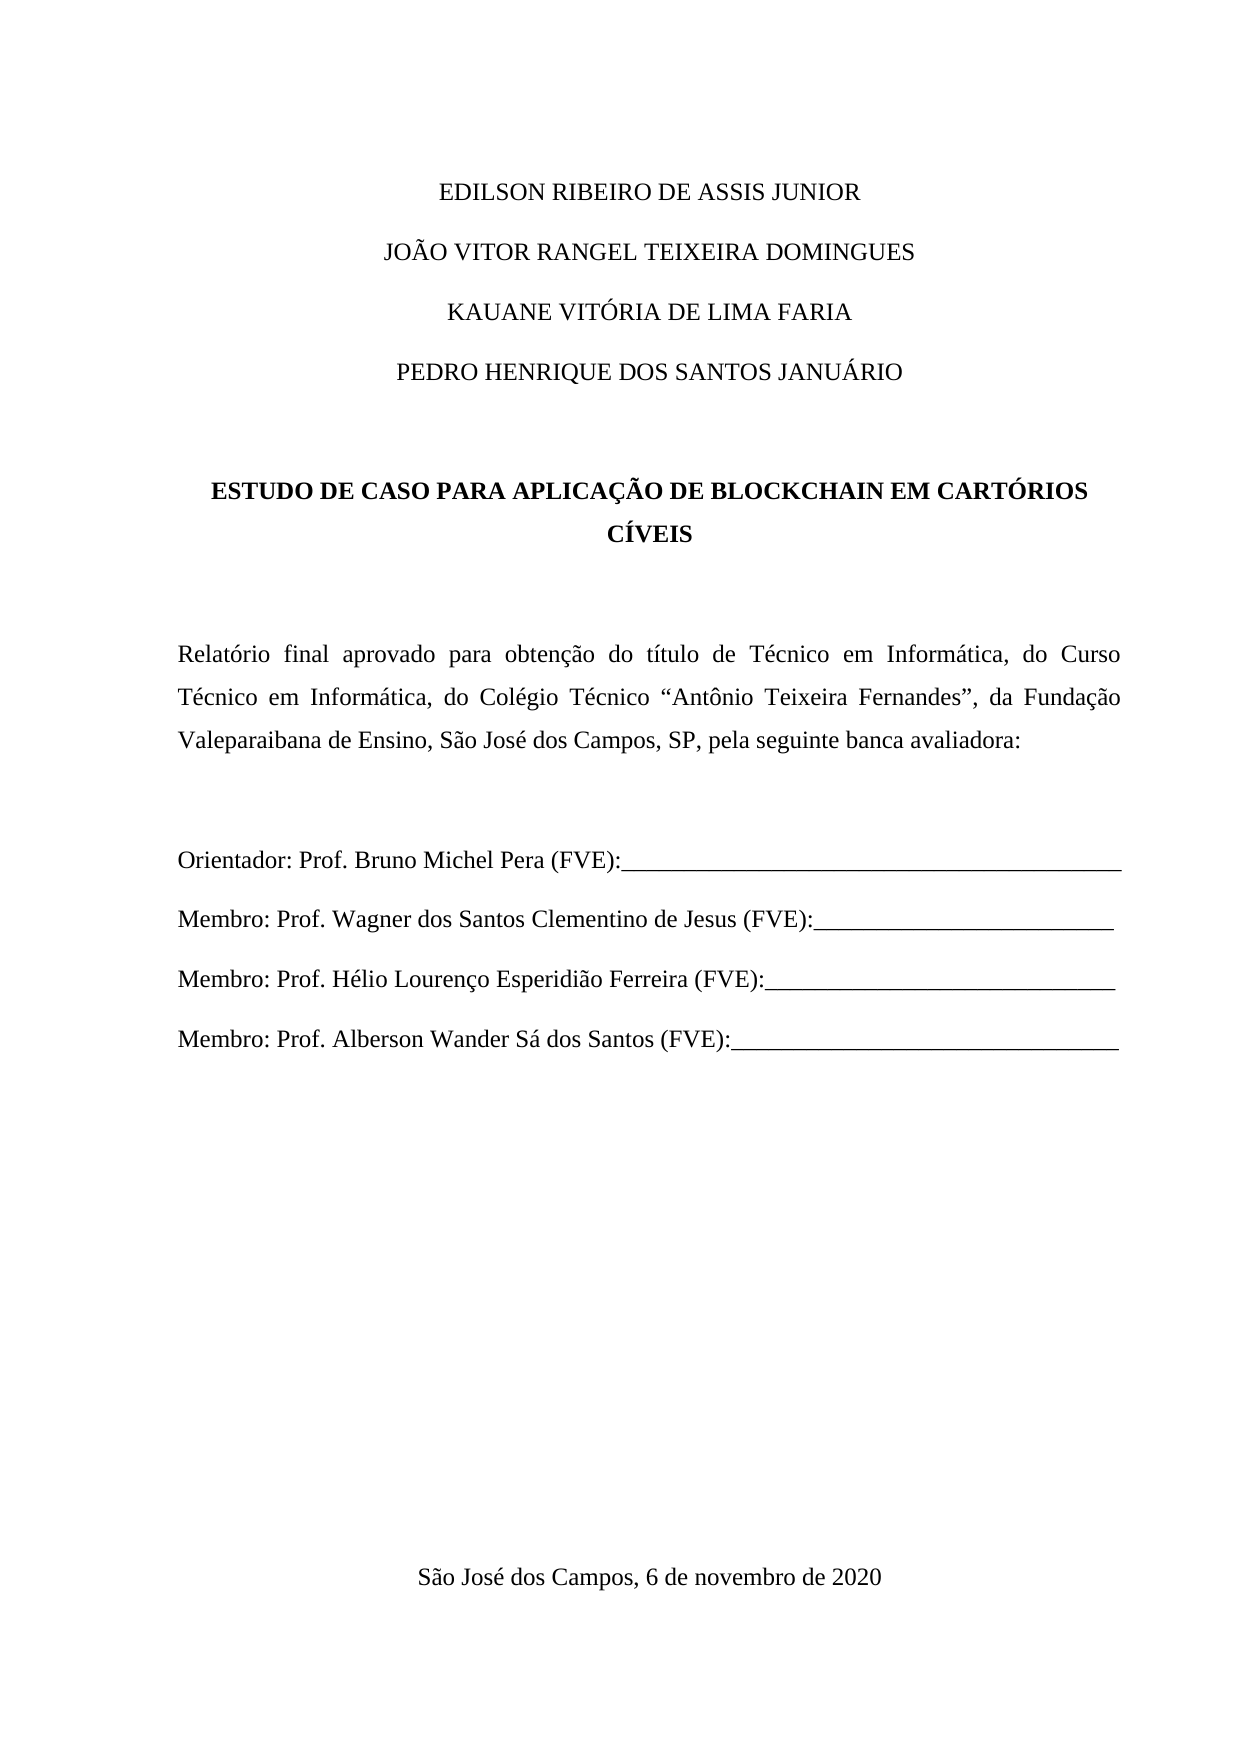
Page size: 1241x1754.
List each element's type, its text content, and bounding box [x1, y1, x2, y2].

text ESTUDO DE CASO PARA APLICAÇÃO DE BLOCKCHAIN EM CARTÓRIOS CÍVEIS [177, 476, 1122, 548]
text EDILSON RIBEIRO DE ASSIS JUNIOR [177, 177, 1122, 206]
text JOÃO VITOR RANGEL TEIXEIRA DOMINGUES [177, 237, 1122, 266]
text PEDRO HENRIQUE DOS SANTOS JANUÁRIO [177, 357, 1122, 385]
text Relatório final aprovado para obtenção do título de Técnico em Informática, do Curso Técnico em Informática, do Colégio Técnico “Antônio Teixeira Fernandes”, da Fundação Valeparaibana de Ensino, São José dos Campos, SP, pela seguinte banca avaliadora: [177, 639, 1122, 754]
text Membro: Prof. Alberson Wander Sá dos Santos (FVE):_______________________________ [177, 1024, 1122, 1053]
text Membro: Prof. Wagner dos Santos Clementino de Jesus (FVE):________________________ [177, 904, 1122, 933]
text KAUANE VITÓRIA DE LIMA FARIA [177, 297, 1122, 326]
text Membro: Prof. Hélio Lourenço Esperidião Ferreira (FVE):____________________________ [177, 964, 1122, 993]
text Orientador: Prof. Bruno Michel Pera (FVE):________________________________________ [177, 845, 1122, 873]
text São José dos Campos, 6 de novembro de 2020 [177, 1562, 1122, 1591]
